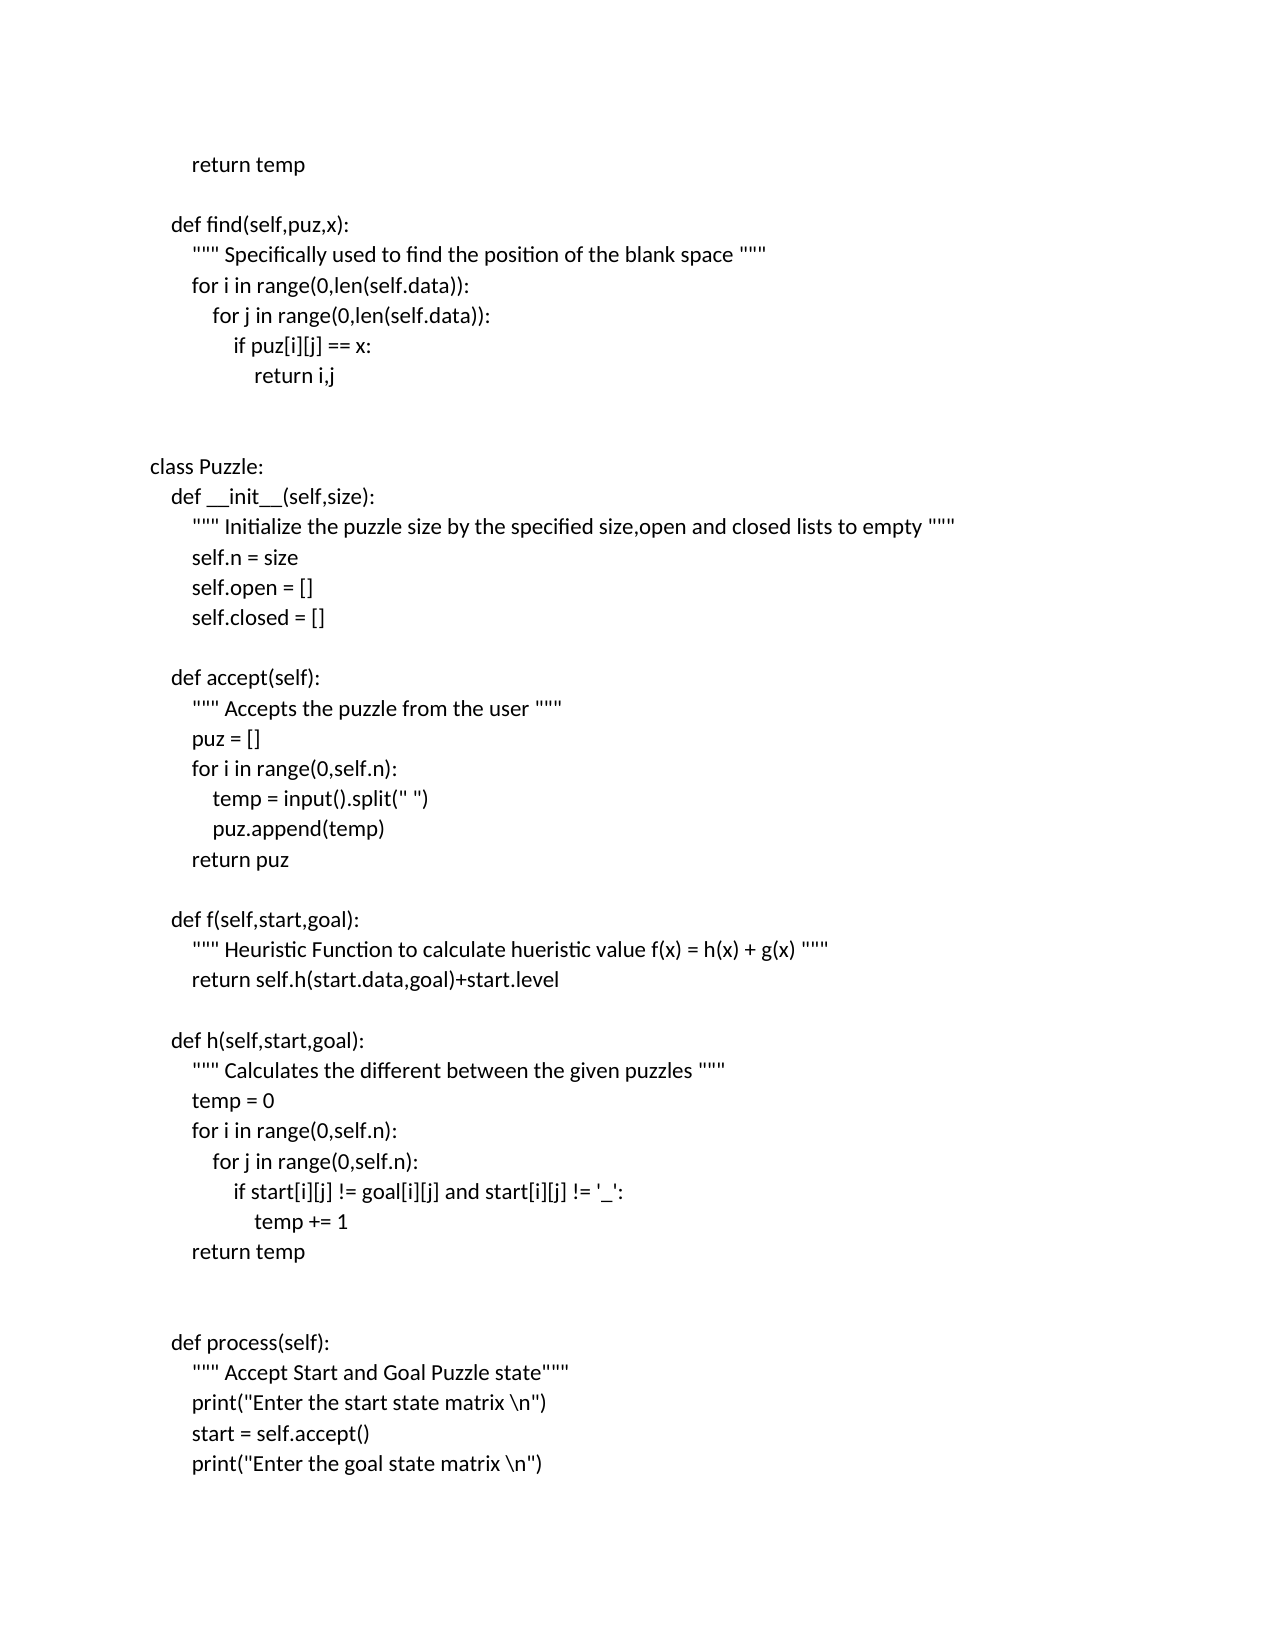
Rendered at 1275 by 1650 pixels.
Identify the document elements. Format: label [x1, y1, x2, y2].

text [150, 150, 1125, 1477]
